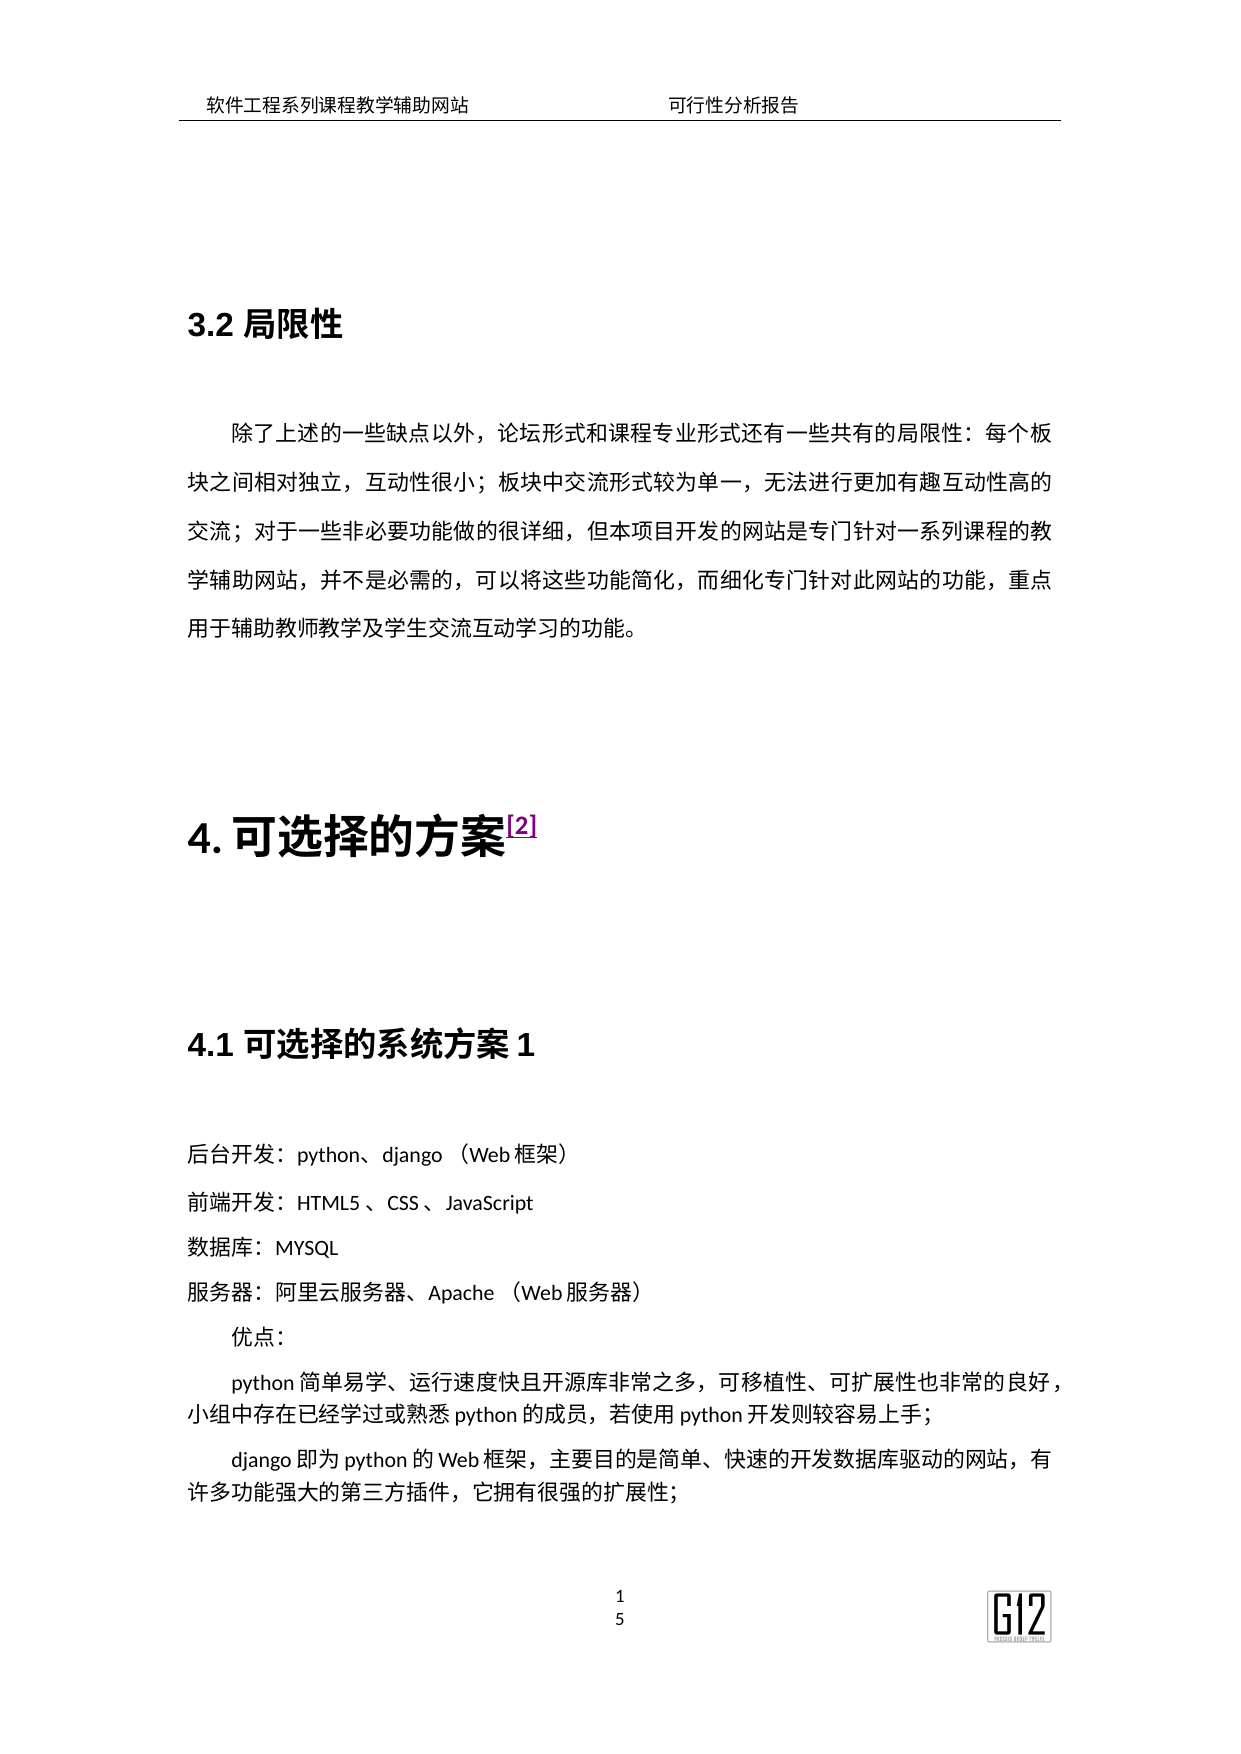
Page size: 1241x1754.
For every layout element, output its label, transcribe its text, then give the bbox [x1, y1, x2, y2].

text 数据库：MYSQL [187, 1229, 1053, 1262]
subtitle 可选择的系统方案1 [187, 1009, 1053, 1074]
text 后台开发：python、django （Web框架） [187, 1136, 1053, 1169]
text 前端开发：HTML5 、CSS 、JavaScript [187, 1184, 1053, 1217]
subtitle 可选择的方案[2] [187, 785, 1053, 882]
text django即为python的Web框架，主要目的是简单、快速的开发数据库驱动的网站，有许多功能强大的第三方插件，它拥有很强的扩展性； [187, 1442, 1053, 1507]
picture [986, 1584, 1053, 1651]
subtitle 局限性 [187, 289, 1053, 354]
text python简单易学、运行速度快且开源库非常之多，可移植性、可扩展性也非常的良好，小组中存在已经学过或熟悉python的成员，若使用python开发则较容易上手； [187, 1364, 1053, 1429]
text 优点： [187, 1319, 1053, 1352]
text 除了上述的一些缺点以外，论坛形式和课程专业形式还有一些共有的局限性：每个板块之间相对独立，互动性很小；板块中交流形式较为单一，无法进行更加有趣互动性高的交流；对于一些非必要功能做的很详细，但本项目开发的网站是专门针对一系列课程的教学辅助网站，并不是必需的，可以将这些功能简化，而细化专门针对此网站的功能，重点用于辅助教师教学及学生交流互动学习的功能。 [187, 416, 1053, 643]
text 服务器：阿里云服务器、Apache （Web服务器） [187, 1274, 1053, 1307]
